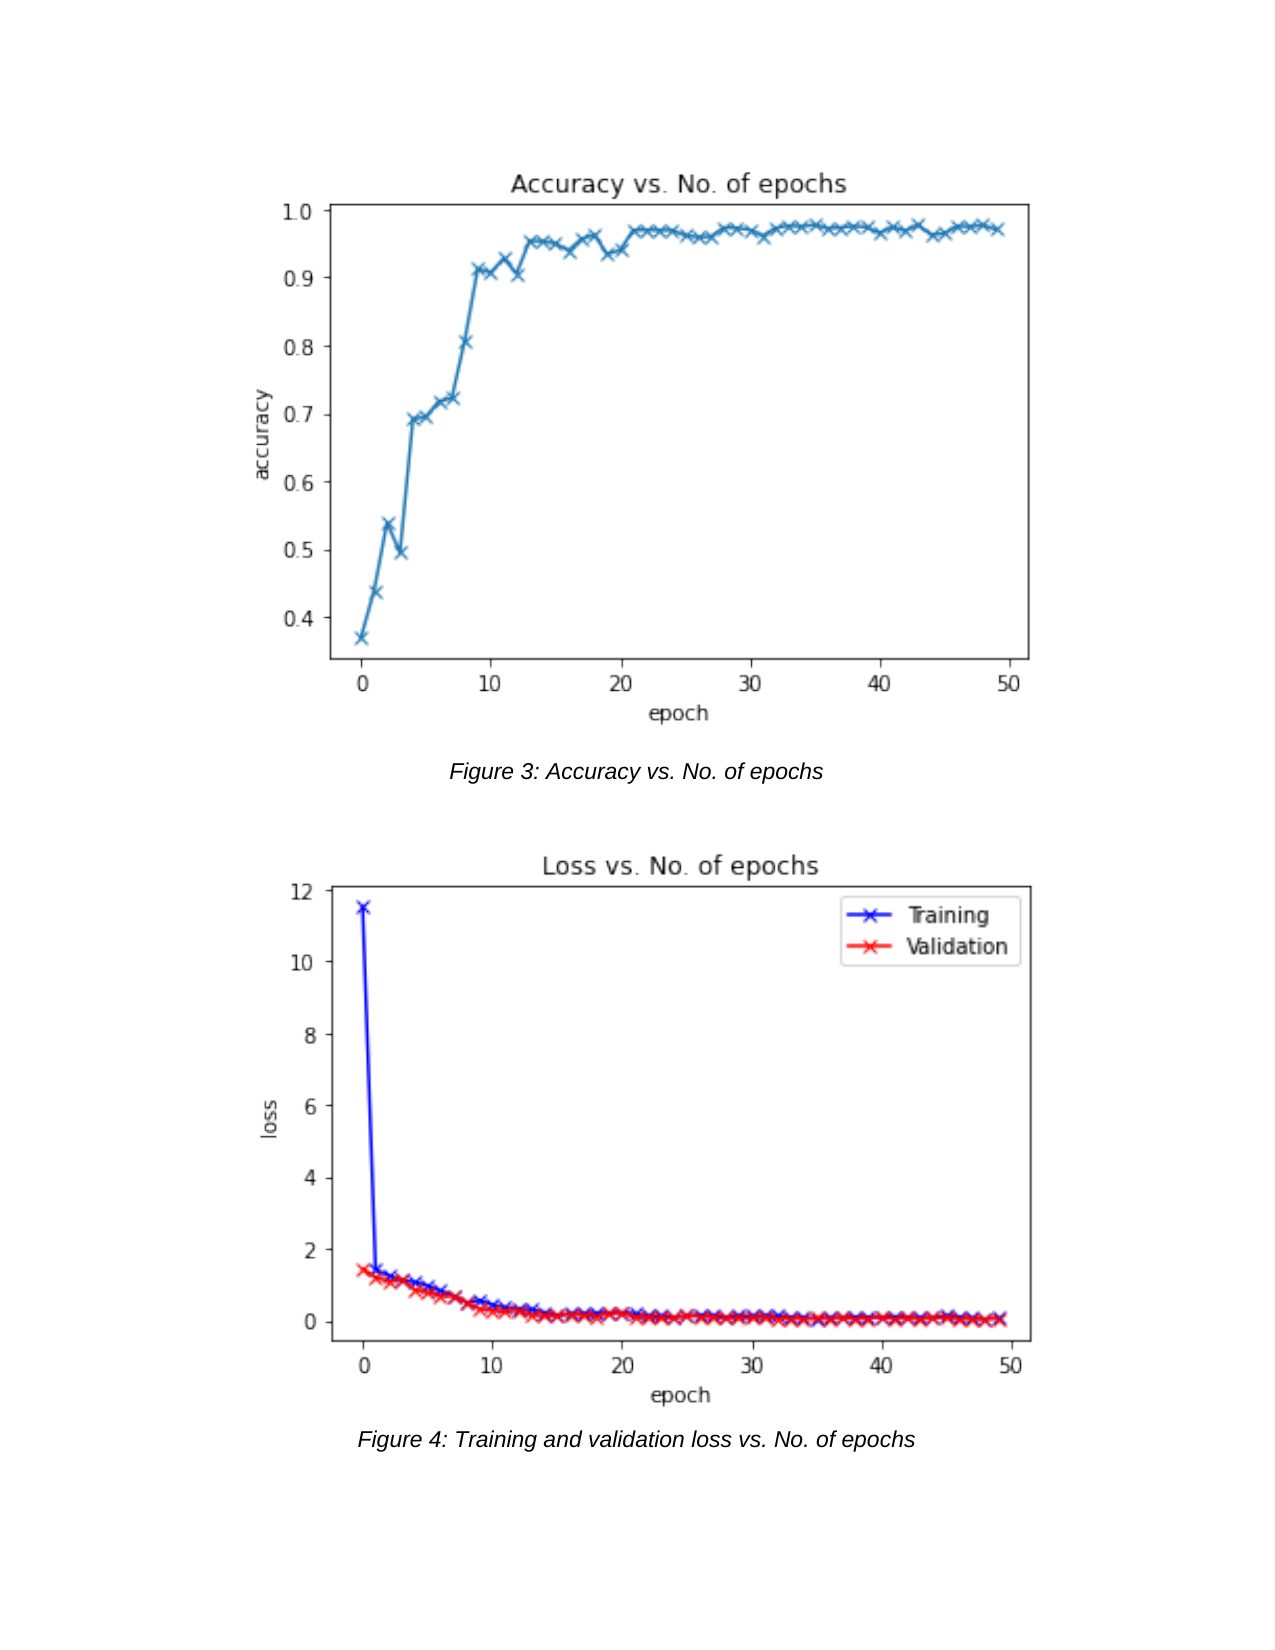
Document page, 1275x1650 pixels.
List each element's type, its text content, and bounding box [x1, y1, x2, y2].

picture [246, 840, 1043, 1420]
text Figure 3: Accuracy vs. No. of epochs [150, 758, 1125, 784]
text Figure 4: Training and validation loss vs. No. of epochs [150, 1426, 1125, 1453]
picture [238, 158, 1043, 738]
